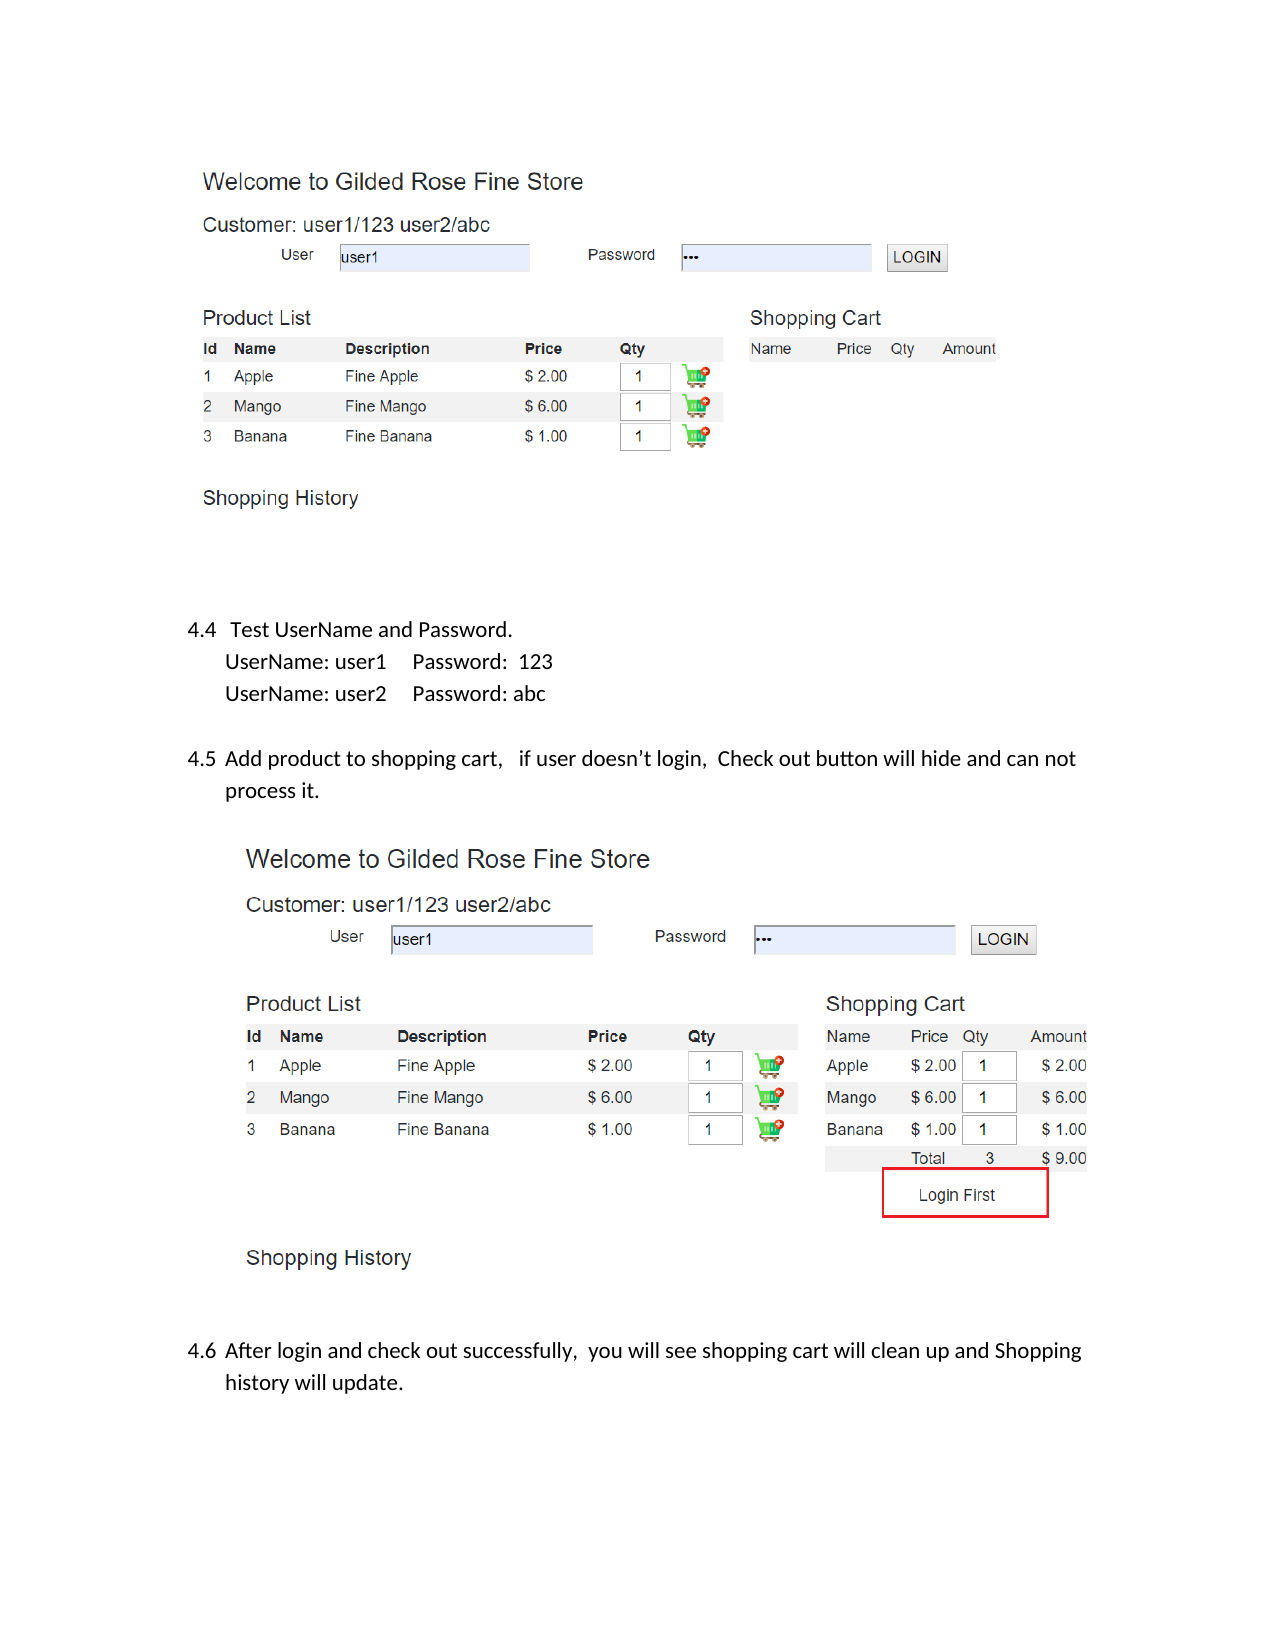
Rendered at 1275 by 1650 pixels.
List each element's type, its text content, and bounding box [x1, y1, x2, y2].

text UserName: user1 Password: 123 [225, 647, 1087, 675]
picture [187, 150, 1012, 590]
list After login and check out successfully, you will see shopping cart will clean up and Shopping history will update. [187, 1336, 1087, 1397]
picture [225, 828, 1124, 1312]
list Test UserName and Password. [187, 615, 1087, 643]
list Add product to shopping cart, if user doesn’t login, Check out button will hide and can not process it. [187, 744, 1087, 804]
text UserName: user2 Password: abc [225, 679, 1087, 707]
